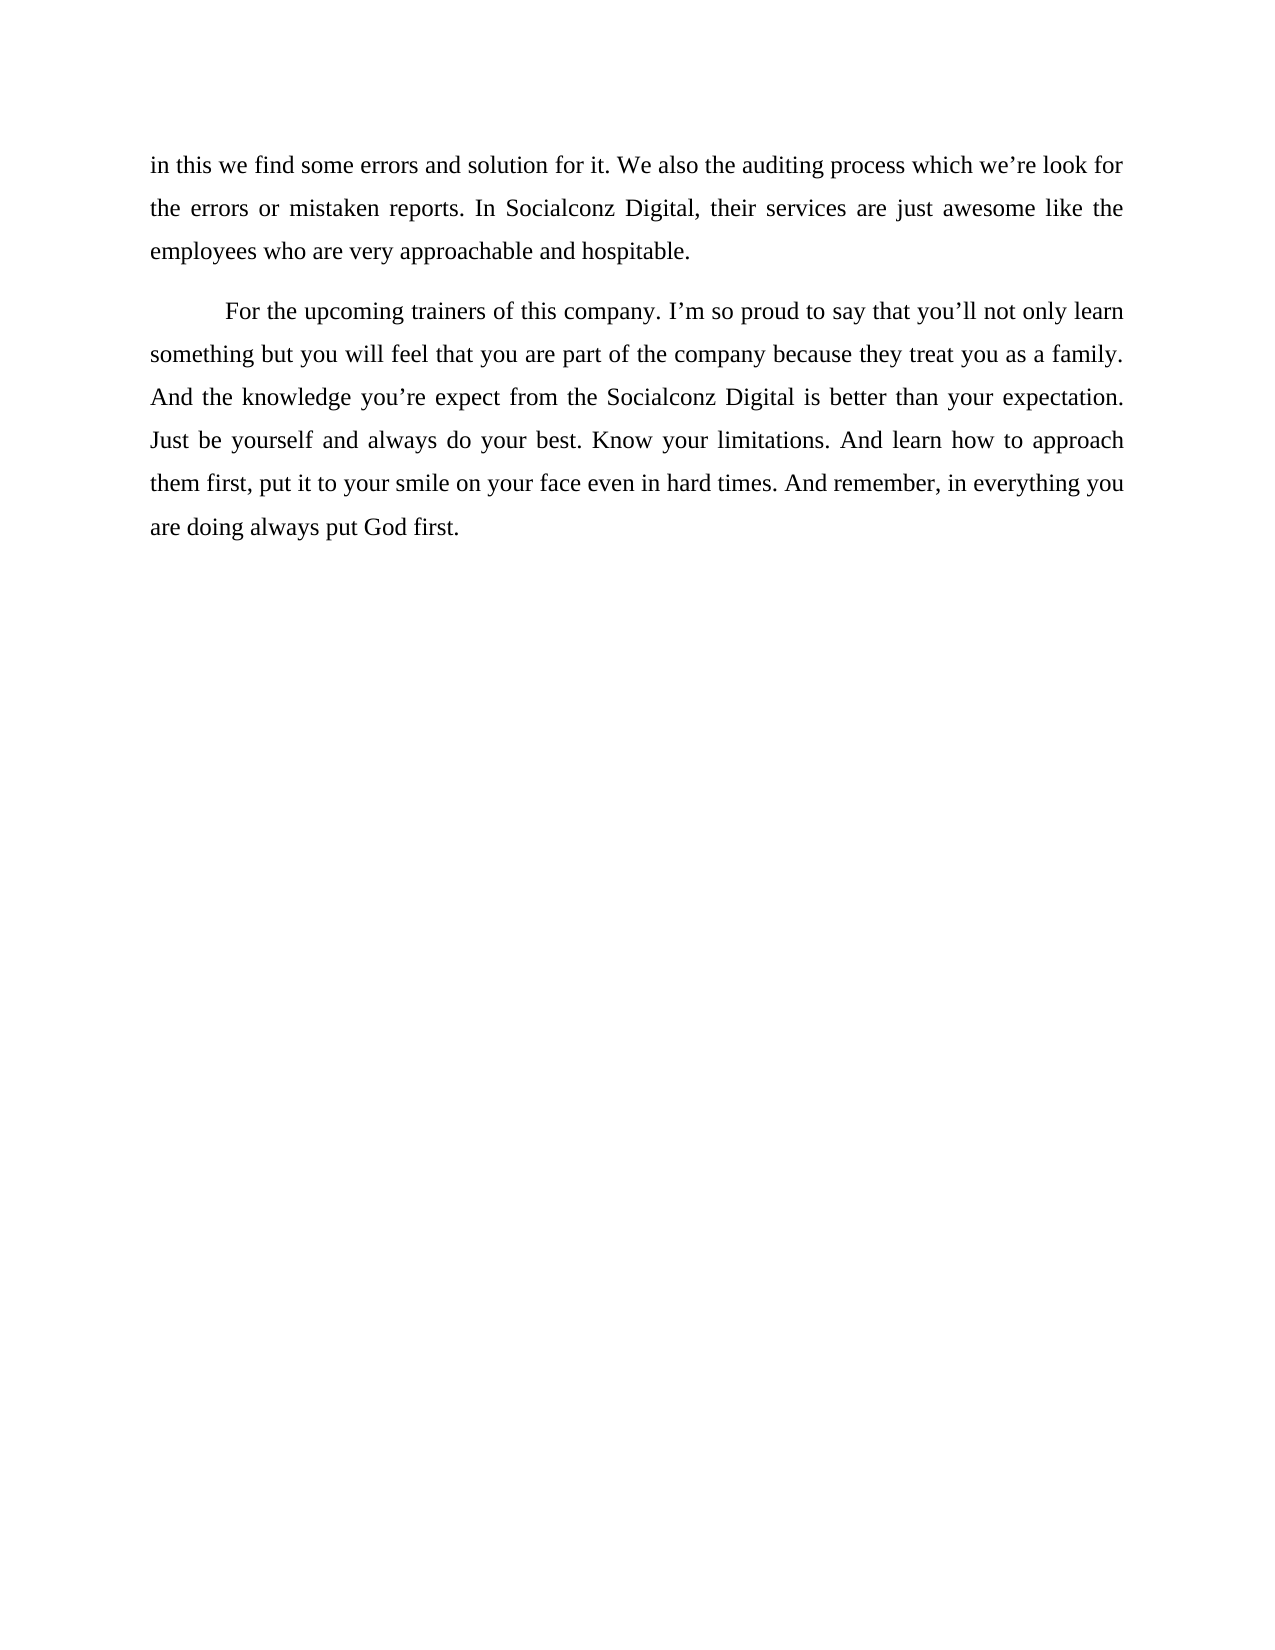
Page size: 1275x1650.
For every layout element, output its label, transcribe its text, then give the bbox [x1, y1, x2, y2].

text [150, 150, 1125, 265]
text For the upcoming trainers of this company. I’m so proud to say that you’ll not only learn something but you will feel that you are part of the company because they treat you as a family. And the knowledge you’re expect from the Socialconz Digital is better than your expectation. Just be yourself and always do your best. Know your limitations. And learn how to approach them first, put it to your smile on your face even in hard times. And remember, in everything you are doing always put God first. [150, 296, 1125, 540]
